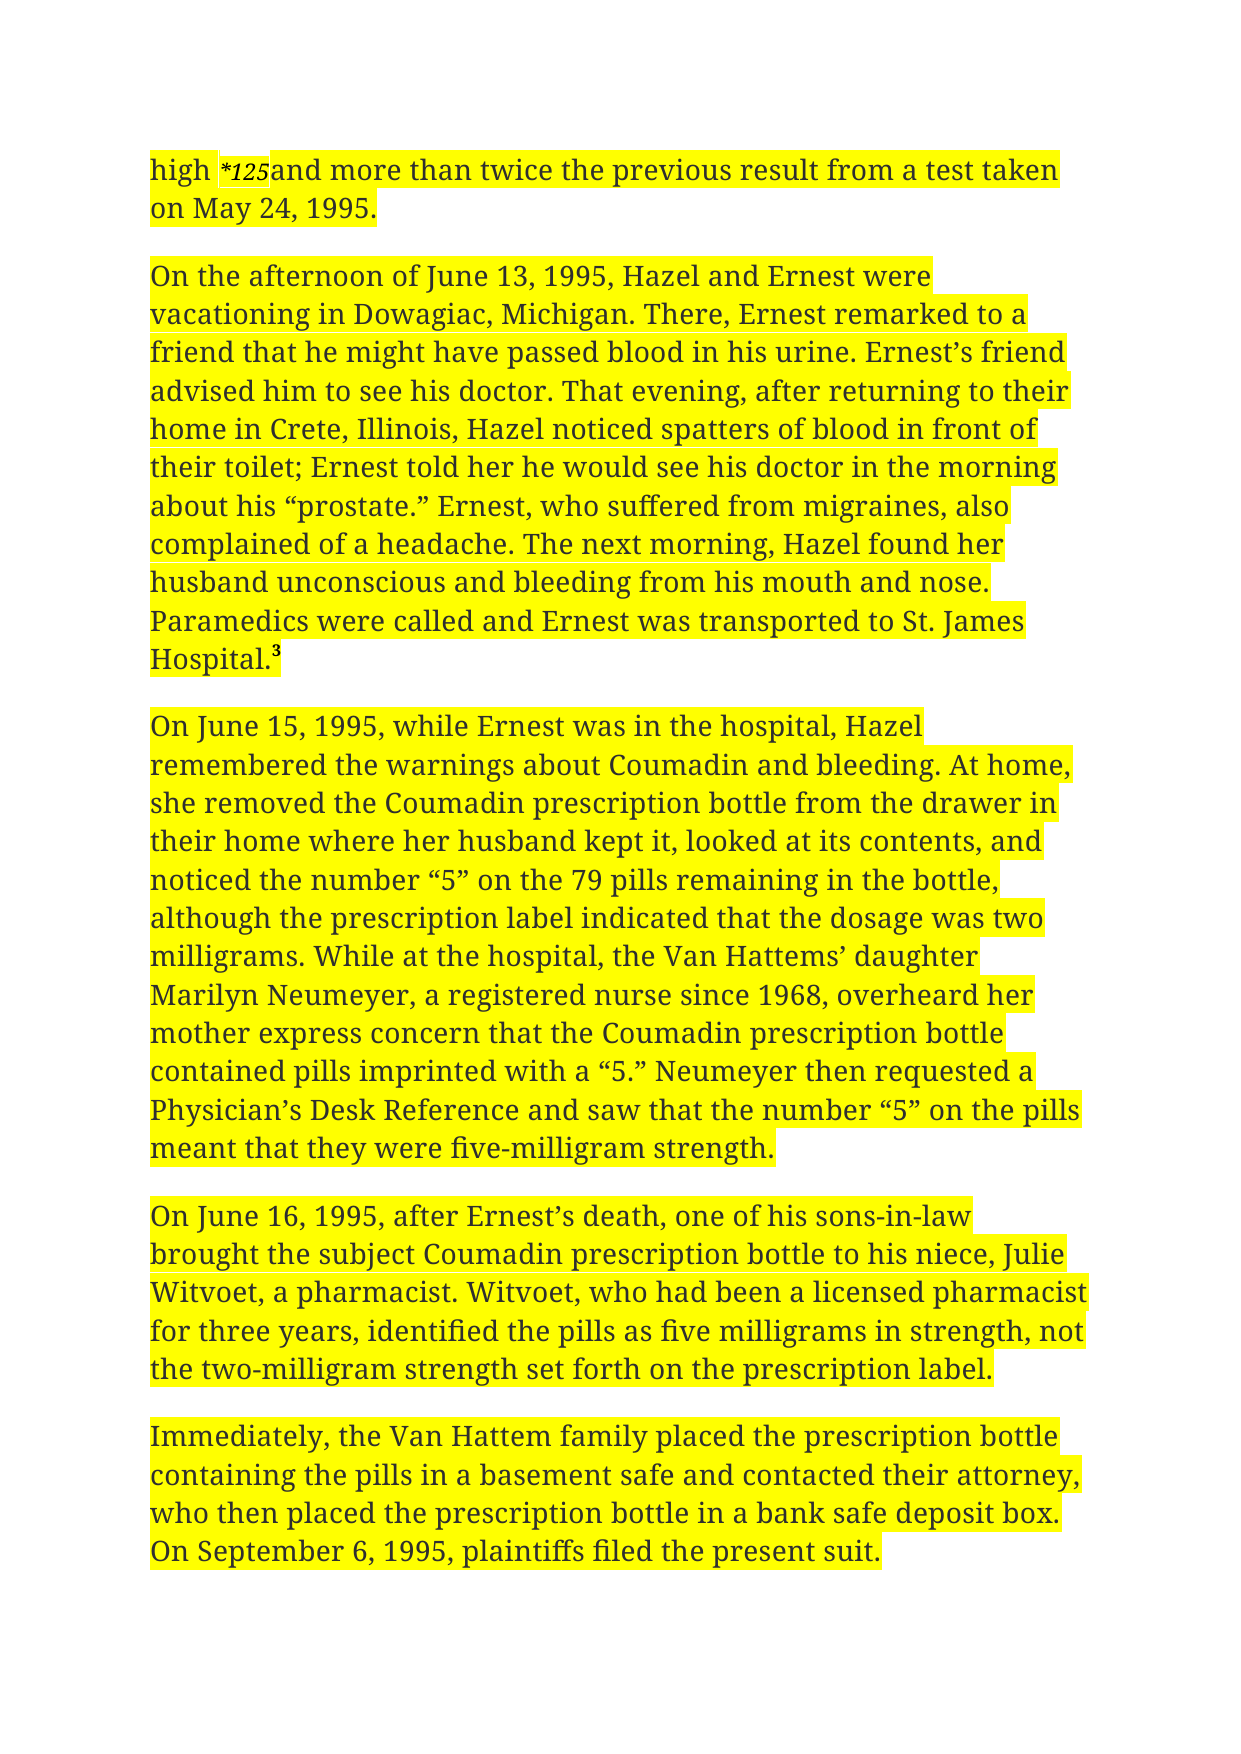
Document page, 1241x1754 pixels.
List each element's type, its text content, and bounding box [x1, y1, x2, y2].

text Immediately, the Van Hattem family placed the prescription bottle containing the pills in a basement safe and contacted their attorney, who then placed the prescription bottle in a bank safe deposit box. On September 6, 1995, plaintiffs filed the present suit. [882, 1417, 1090, 1570]
text On the afternoon of June 13, 1995, Hazel and Ernest were vacationing in Dowagiac, Michigan. There, Ernest remarked to a friend that he might have passed blood in his urine. Ernest’s friend advised him to see his doctor. That evening, after returning to their home in Crete, Illinois, Hazel noticed spatters of blood in front of their toilet; Ernest told her he would see his doctor in the morning about his “prostate.” Ernest, who suffered from migraines, also complained of a headache. The next morning, Hazel found her husband unconscious and bleeding from his mouth and nose. Paramedics were called and Ernest was transported to St. James Hospital.3 [150, 256, 1090, 677]
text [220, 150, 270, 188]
text On June 16, 1995, after Ernest’s death, one of his sons-in-law brought the subject Coumadin prescription bottle to his niece, Julie Witvoet, a pharmacist. Witvoet, who had been a licensed pharmacist for three years, identified the pills as five milligrams in strength, not the two-milligram strength set forth on the prescription label. [150, 1196, 1090, 1387]
text On June 15, 1995, while Ernest was in the hospital, Hazel remembered the warnings about Coumadin and bleeding. At home, she removed the Coumadin prescription bottle from the drawer in their home where her husband kept it, looked at its contents, and noticed the number “5” on the 79 pills remaining in the bottle, although the prescription label indicated that the dosage was two milligrams. While at the hospital, the Van Hattems’ daughter Marilyn Neumeyer, a registered nurse since 1968, overheard her mother express concern that the Coumadin prescription bottle contained pills imprinted with a “5.” Neumeyer then requested a Physician’s Desk Reference and saw that the number “5” on the pills meant that they were five-milligram strength. [776, 707, 1090, 1167]
